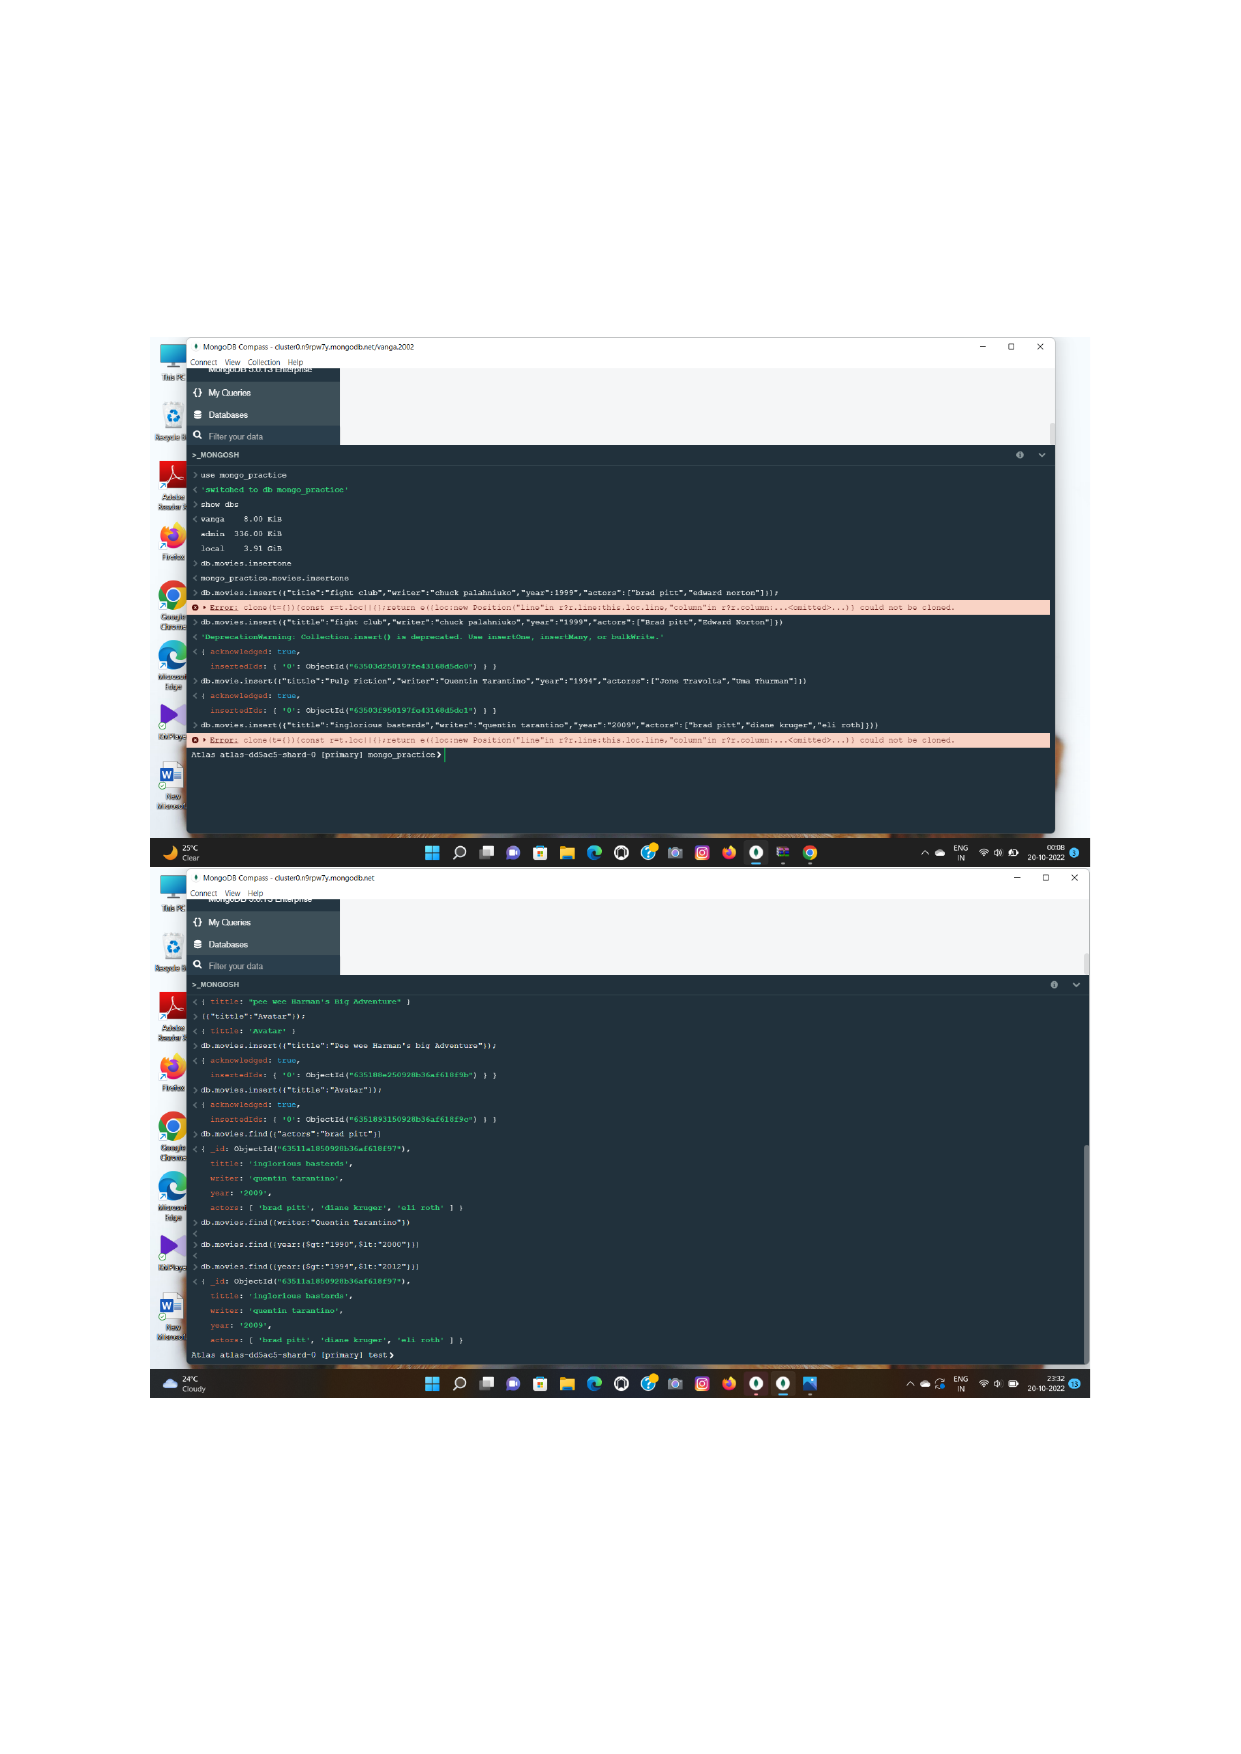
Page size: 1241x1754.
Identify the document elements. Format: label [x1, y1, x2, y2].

picture [150, 868, 1091, 1398]
picture [150, 337, 1091, 867]
